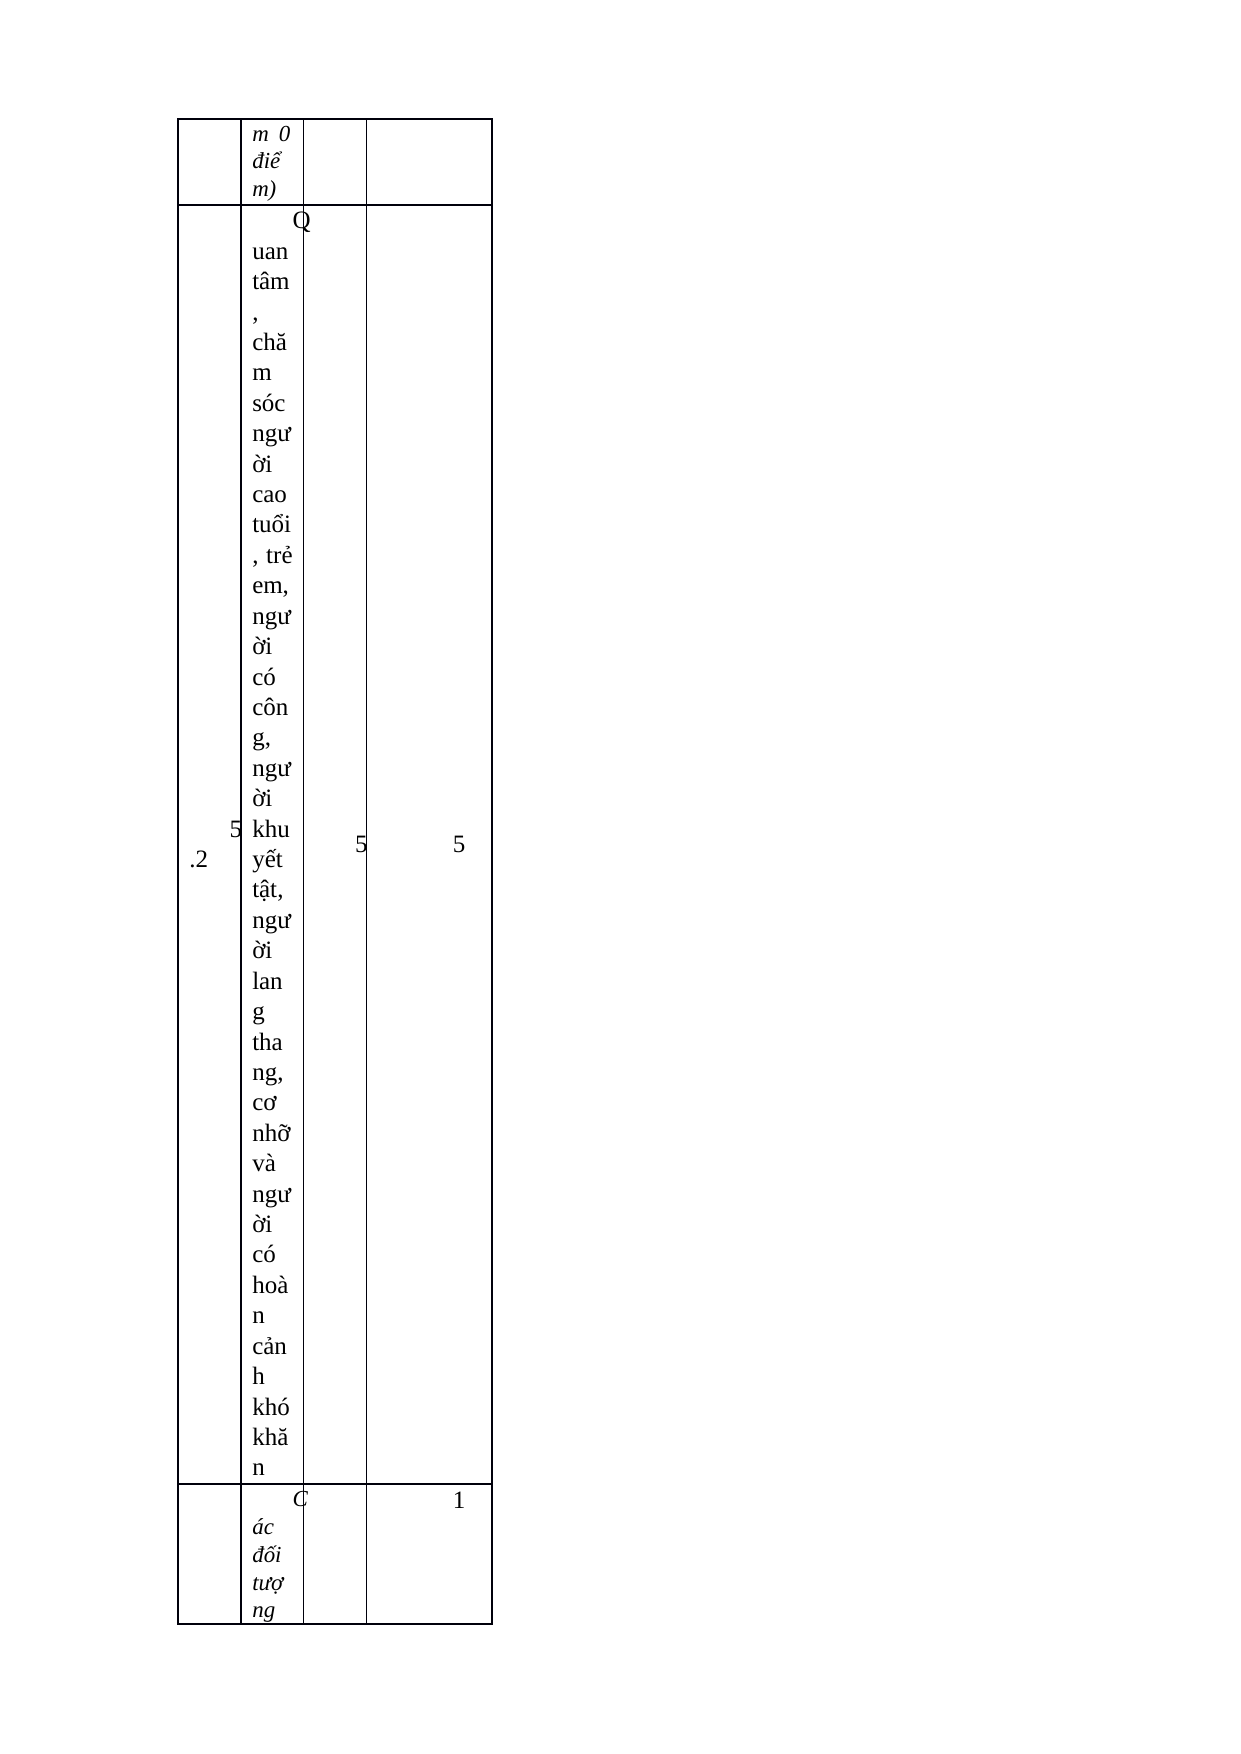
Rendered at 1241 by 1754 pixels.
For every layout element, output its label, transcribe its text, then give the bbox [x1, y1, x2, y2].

table_cell Quan tâm, chăm sóc người cao tuổi, trẻ em, người có công, người khuyết tật, người lang thang, cơ nhỡ và người có hoàn cảnh khó khăn [242, 206, 303, 1483]
table_cell 5 [367, 206, 491, 1483]
table_cell [304, 120, 366, 204]
table_cell 5 [367, 120, 491, 204]
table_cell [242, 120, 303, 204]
table_cell 1 [367, 1485, 491, 1623]
table_cell [179, 120, 240, 204]
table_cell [242, 1485, 303, 1623]
table_cell 5 [304, 206, 366, 1483]
table_cell [304, 1485, 366, 1623]
table_cell 5.2 [179, 206, 240, 1483]
table_cell [179, 1485, 240, 1623]
